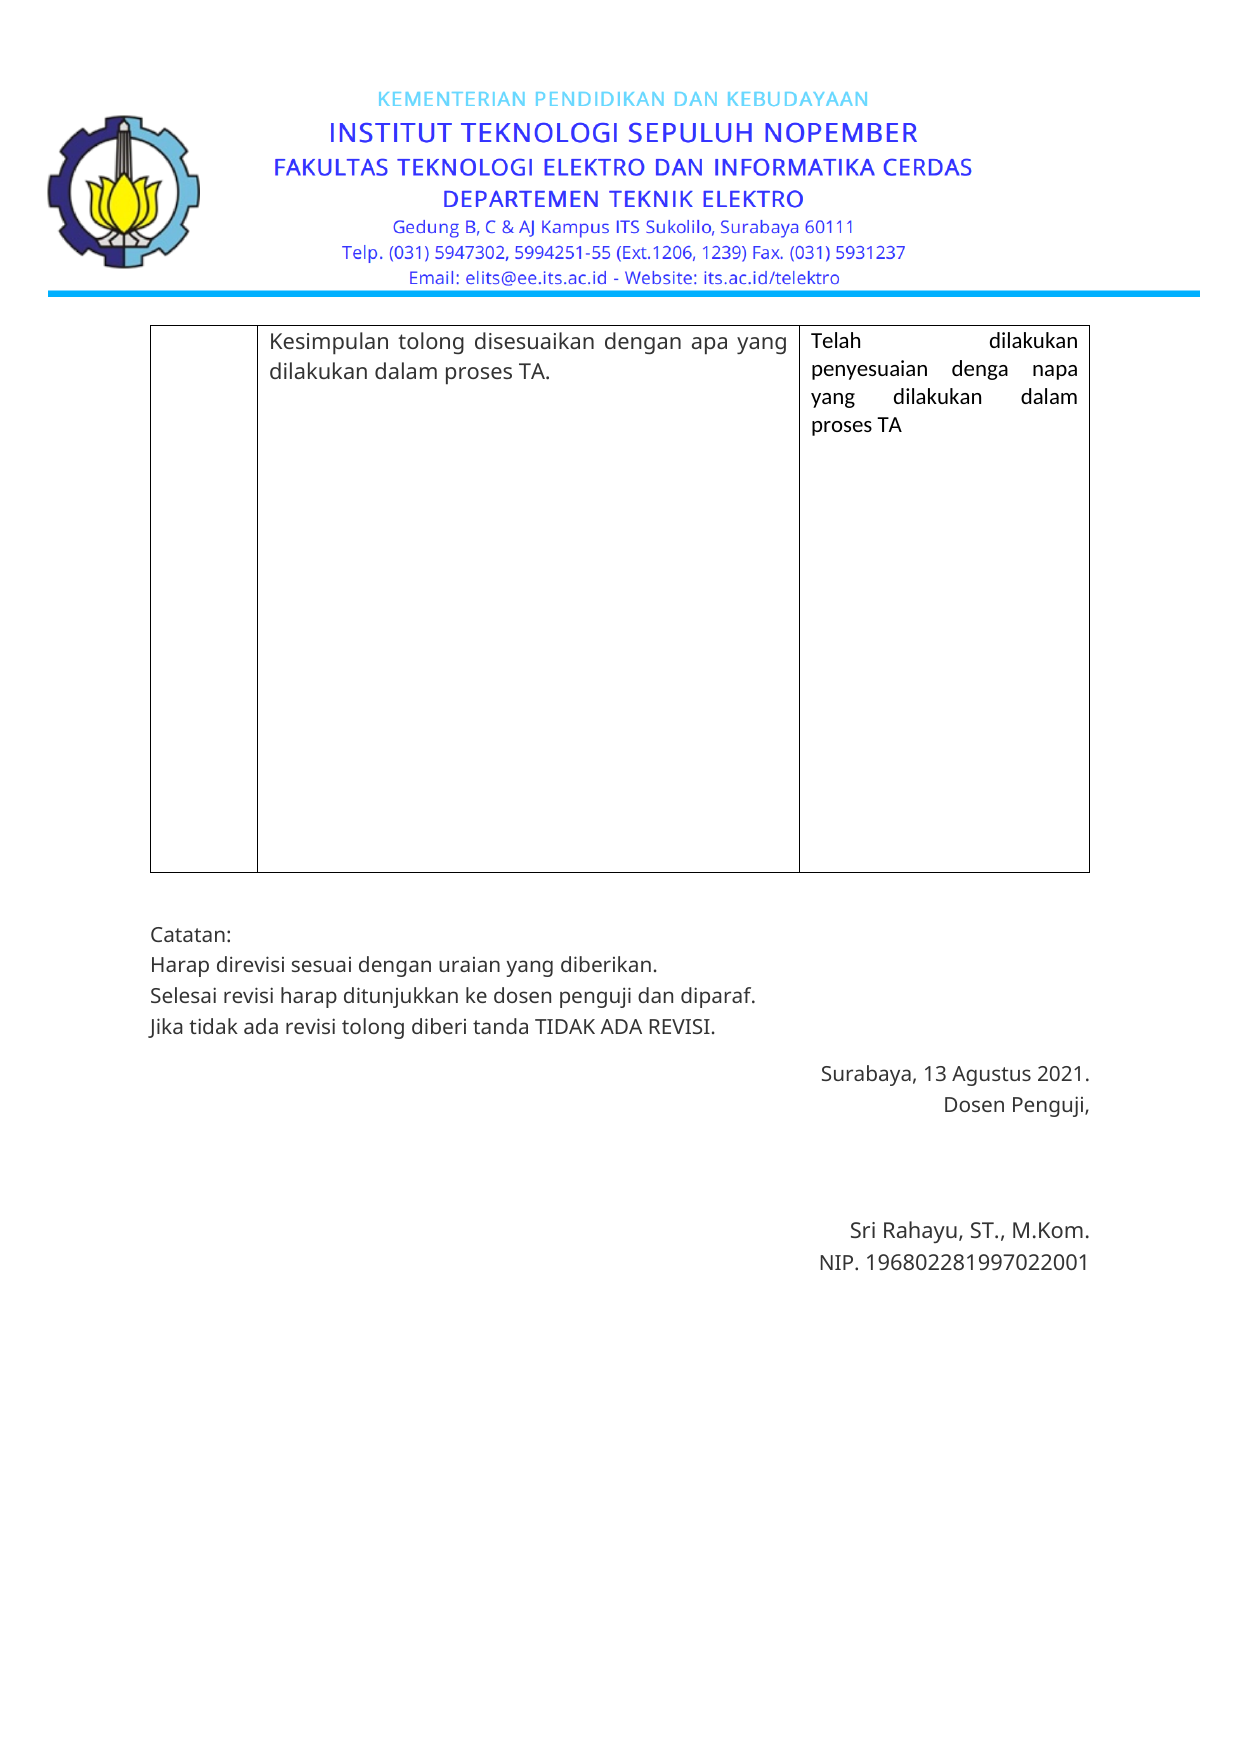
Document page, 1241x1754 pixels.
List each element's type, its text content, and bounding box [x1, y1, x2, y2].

table_cell [151, 326, 257, 872]
text Sri Rahayu, ST., M.Kom. NIP. 196802281997022001 [150, 1184, 1090, 1277]
text Surabaya, 13 Agustus 2021. Dosen Penguji, [150, 1059, 1090, 1118]
text Catatan: Harap direvisi sesuai dengan uraian yang diberikan. Selesai revisi harap ditunjukkan ke dosen penguji dan diparaf. Jika tidak ada revisi tolong diberi tanda TIDAK ADA REVISI. [150, 920, 1090, 1040]
table_cell Telah dilakukan penyesuaian denga napa yang dilakukan dalam proses TA [800, 326, 1089, 872]
table_cell Kesimpulan tolong disesuaikan dengan apa yang dilakukan dalam proses TA. [258, 326, 799, 872]
picture [10, 43, 1214, 305]
